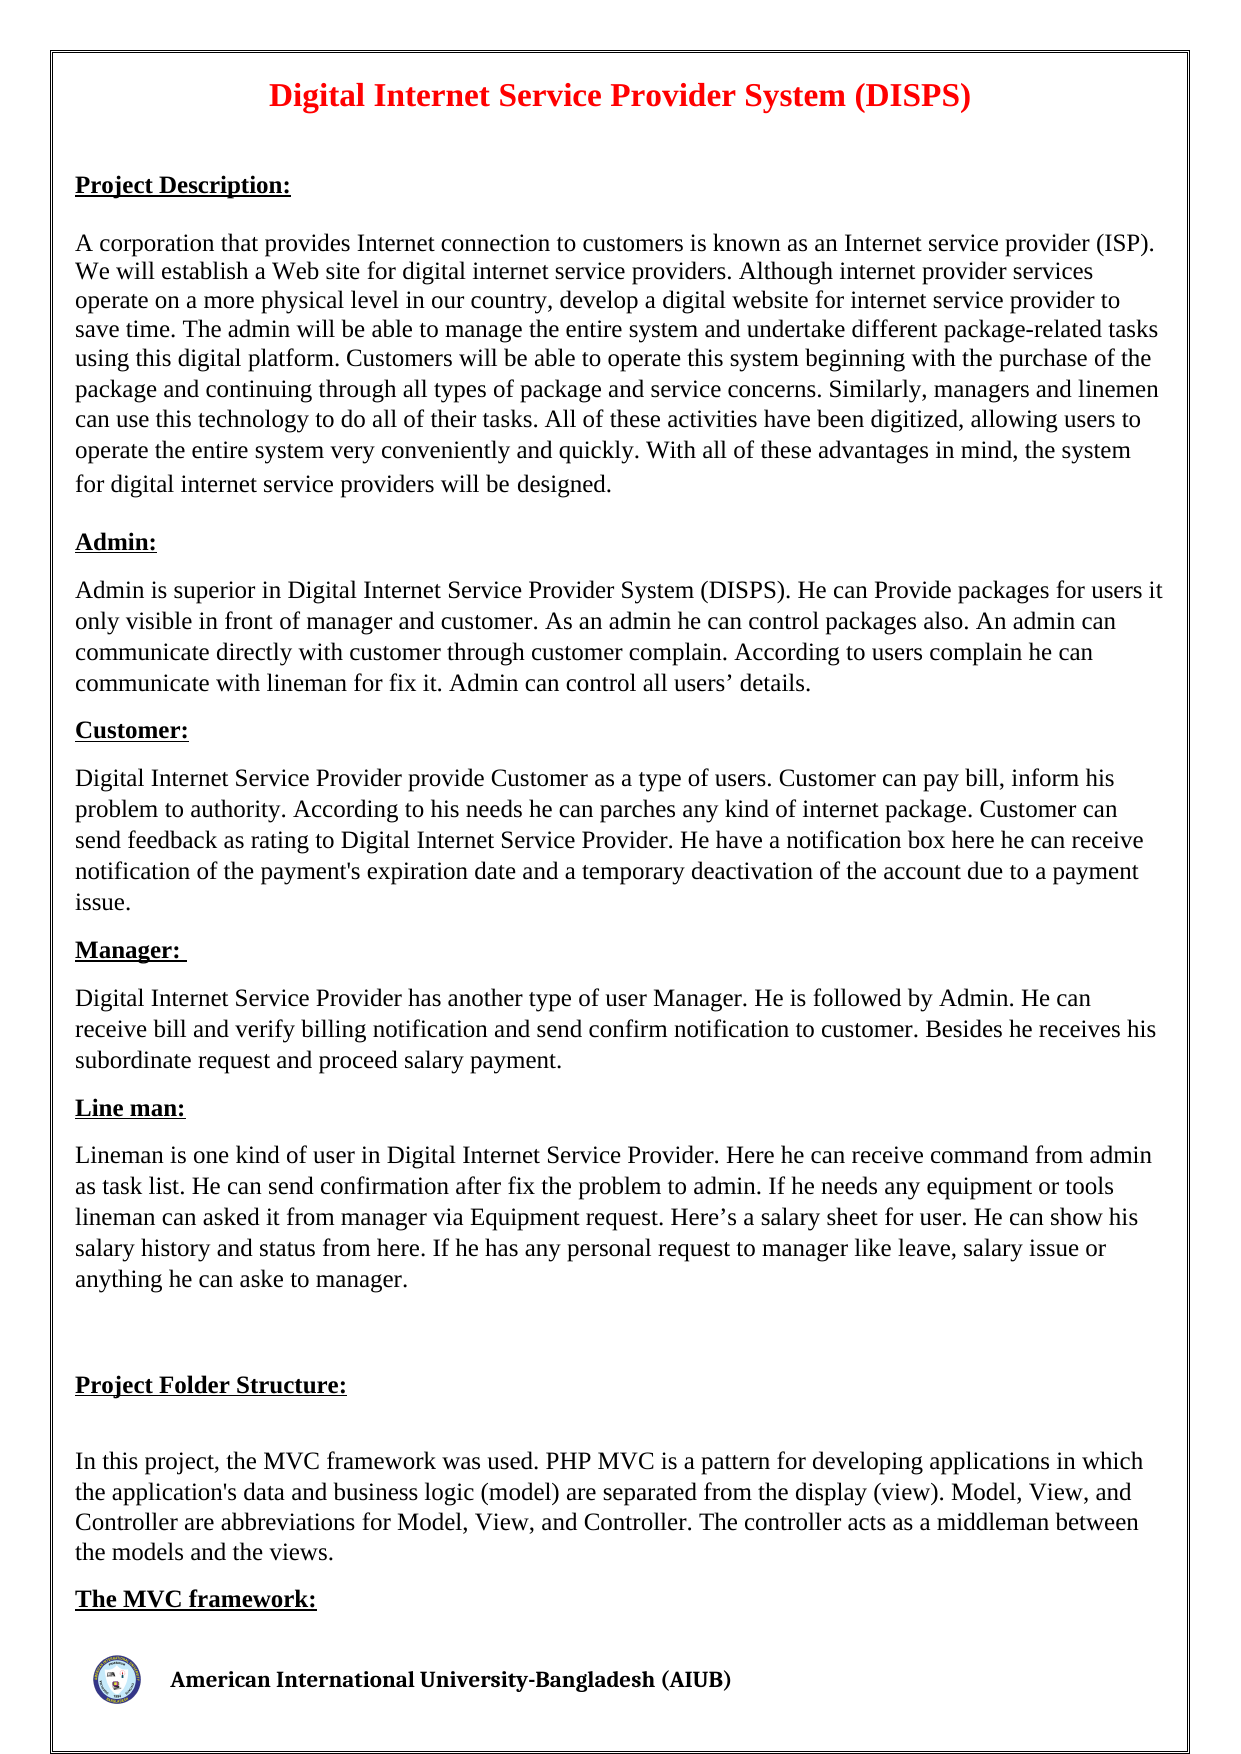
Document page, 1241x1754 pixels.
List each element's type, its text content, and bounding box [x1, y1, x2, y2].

text Manager: [75, 935, 1165, 964]
text Admin: [75, 527, 1165, 556]
text Digital Internet Service Provider has another type of user Manager. He is followed by Admin. He can receive bill and verify billing notification and send confirm notification to customer. Besides he receives his subordinate request and proceed salary payment. [75, 983, 1165, 1074]
text Digital Internet Service Provider provide Customer as a type of users. Customer can pay bill, inform his problem to authority. According to his needs he can parches any kind of internet package. Customer can send feedback as rating to Digital Internet Service Provider. He have a notification box here he can receive notification of the payment's expiration date and a temporary deactivation of the account due to a payment issue. [75, 763, 1165, 916]
text Line man: [75, 1093, 1165, 1121]
text Lineman is one kind of user in Digital Internet Service Provider. Here he can receive command from admin as task list. He can send confirmation after fix the problem to admin. If he needs any equipment or tools lineman can asked it from manager via Equipment request. Here’s a salary sheet for user. He can show his salary history and status from here. If he has any personal request to manager like leave, salary issue or anything he can aske to manager. [75, 1140, 1165, 1293]
text Admin is superior in Digital Internet Service Provider System (DISPS). He can Provide packages for users it only visible in front of manager and customer. As an admin he can control packages also. An admin can communicate directly with customer through customer complain. According to users complain he can communicate with lineman for fix it. Admin can control all users’ details. [75, 575, 1165, 697]
text Project Description: [75, 170, 1165, 199]
text Project Folder Structure: [75, 1370, 1165, 1398]
text In this project, the MVC framework was used. PHP MVC is a pattern for developing applications in which the application's data and business logic (model) are separated from the display (view). Model, View, and Controller are abbreviations for Model, View, and Controller. The controller acts as a middleman between the models and the views. [75, 1446, 1165, 1566]
text Customer: [75, 716, 1165, 744]
picture [92, 1654, 142, 1705]
text A corporation that provides Internet connection to customers is known as an Internet service provider (ISP). We will establish a Web site for digital internet service providers. Although internet provider services operate on a more physical level in our country, develop a digital website for internet service provider to save time. The admin will be able to manage the entire system and undertake different package-related tasks using this digital platform. Customers will be able to operate this system beginning with the purchase of the package and continuing through all types of package and service concerns. Similarly, managers and linemen can use this technology to do all of their tasks. All of these activities have been digitized, allowing users to operate the entire system very conveniently and quickly. With all of these advantages in mind, the system for digital internet service providers will be designed. [75, 228, 1165, 498]
